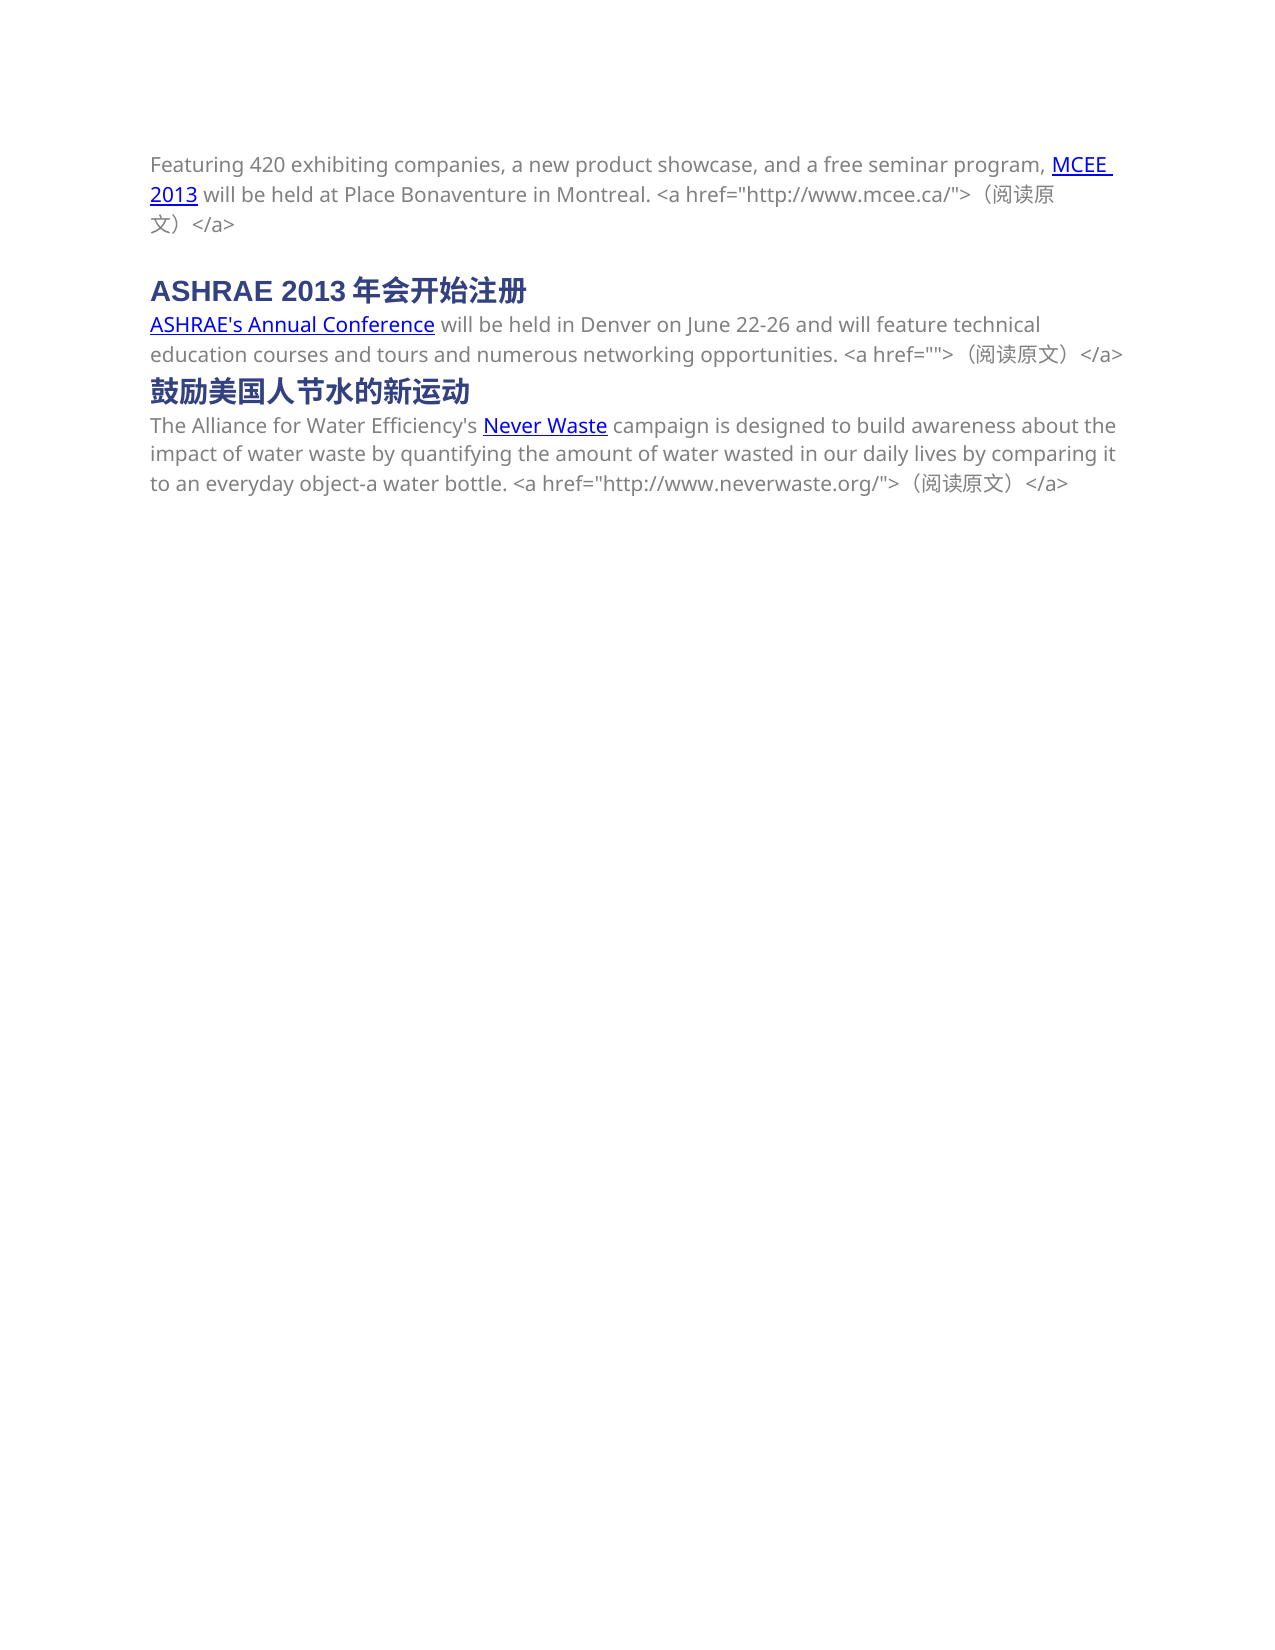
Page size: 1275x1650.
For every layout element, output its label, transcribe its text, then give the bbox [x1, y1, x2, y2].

subtitle ASHRAE 2013年会开始注册 [150, 267, 1125, 310]
text ASHRAE's Annual Conference will be held in Denver on June 22-26 and will feature technical education courses and tours and numerous networking opportunities. <a href="">（阅读原文）</a> [150, 310, 1125, 368]
text The Alliance for Water Efficiency's Never Waste campaign is designed to build awareness about the impact of water waste by quantifying the amount of water wasted in our daily lives by comparing it to an everyday object-a water bottle. <a href="http://www.neverwaste.org/">（阅读原文）</a> [150, 411, 1125, 498]
subtitle 鼓励美国人节水的新运动 [150, 368, 1125, 411]
text Featuring 420 exhibiting companies, a new product showcase, and a free seminar program, MCEE 2013 will be held at Place Bonaventure in Montreal. <a href="http://www.mcee.ca/">（阅读原文）</a> [150, 150, 1125, 239]
